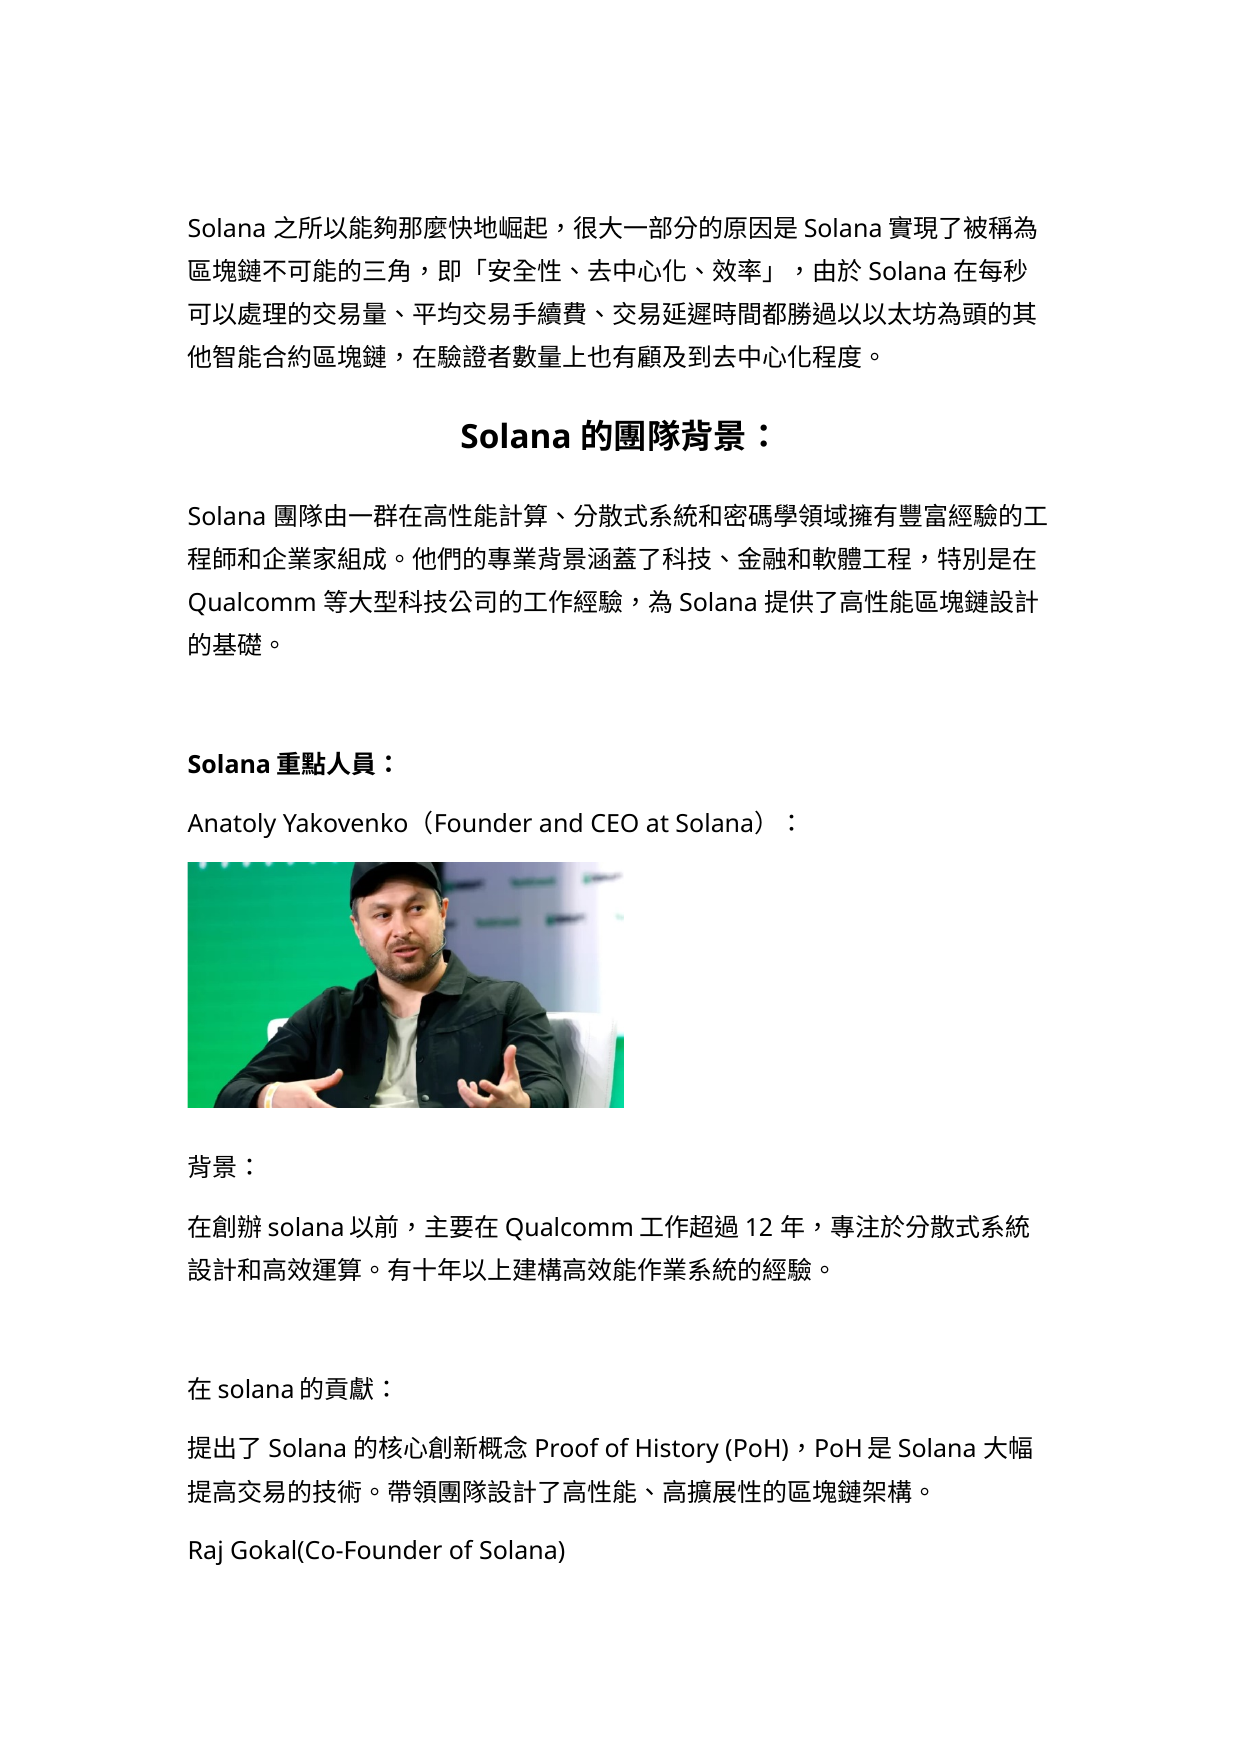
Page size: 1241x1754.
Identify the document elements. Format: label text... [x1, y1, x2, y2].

picture [187, 862, 624, 1108]
text 在創辦solana以前，主要在Qualcomm工作超過 12 年，專注於分散式系統設計和高效運算。有十年以上建構高效能作業系統的經驗。 [187, 1207, 1053, 1287]
text 背景： [187, 1147, 1053, 1184]
text Solana重點人員： [187, 744, 1053, 781]
text Raj Gokal(Co-Founder of Solana) [187, 1531, 1053, 1568]
text Solana 團隊由一群在高性能計算、分散式系統和密碼學領域擁有豐富經驗的工程師和企業家組成。他們的專業背景涵蓋了科技、金融和軟體工程，特別是在 Qualcomm 等大型科技公司的工作經驗，為 Solana 提供了高性能區塊鏈設計的基礎。 [187, 495, 1053, 662]
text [187, 164, 1053, 374]
text Solana 的團隊背景： [187, 397, 1053, 472]
text Anatoly Yakovenko（Founder and CEO at Solana）： [187, 803, 1053, 841]
text 提出了 Solana 的核心創新概念 Proof of History (PoH)，PoH是Solana 大幅提高交易的技術。帶領團隊設計了高性能、高擴展性的區塊鏈架構。 [187, 1428, 1053, 1509]
text 在solana的貢獻： [187, 1369, 1053, 1406]
